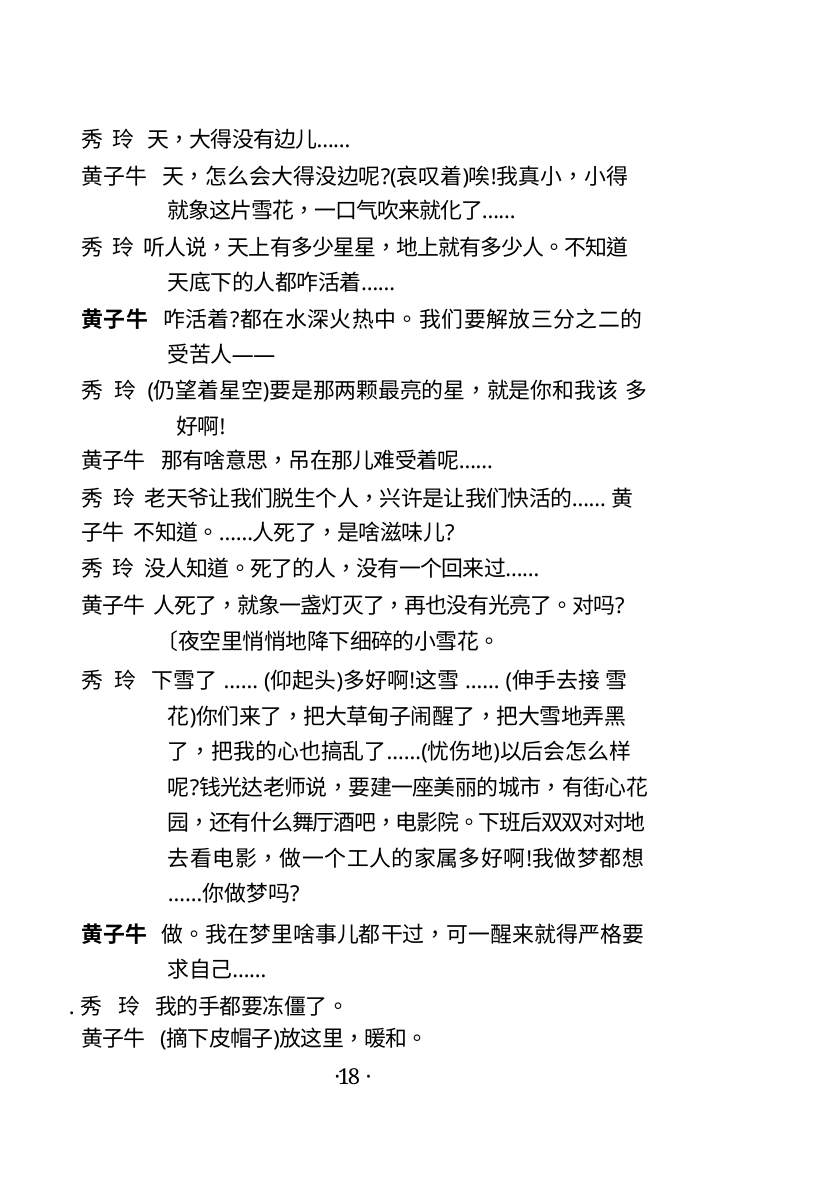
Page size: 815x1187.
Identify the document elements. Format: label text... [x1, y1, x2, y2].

text 黄子牛 (摘下皮帽子)放这里，暖和。 [81, 1025, 692, 1052]
text 黄子牛 做。我在梦里啥事儿都干过，可一醒来就得严格要 求自己…… [81, 919, 651, 984]
text 黄子牛 那有啥意思，吊在那儿难受着呢…… [81, 447, 692, 474]
text 秀 玲 天，大得没有边儿…… [81, 126, 692, 153]
text 秀 玲 听人说，天上有多少星星，地上就有多少人。不知道 天底下的人都咋活着…… [81, 231, 648, 296]
text 秀 玲 没人知道。死了的人，没有一个回来过…… [81, 554, 692, 582]
text 黄子牛 天，怎么会大得没边呢?(哀叹着)唉!我真小，小得 就象这片雪花，一口气吹来就化了…… [81, 161, 648, 224]
text 秀 玲 下雪了 …… (仰起头)多好啊!这雪 …… (伸手去接 雪花)你们来了，把大草甸子闹醒了，把大雪地弄黑 了，把我的心也搞乱了……(忧伤地)以后会怎么样 呢?钱光达老师说，要建一座美丽的城市，有街心花 园，还有什么舞厅酒吧，电影院。下班后双双对对地 去看电影，做一个工人的家属多好啊!我做梦都想 ……你做梦吗? [81, 665, 651, 908]
text 秀 玲 老天爷让我们脱生个人，兴许是让我们快活的…… 黄子牛 不知道。……人死了，是啥滋味儿? [81, 483, 636, 547]
text . 秀 玲 我的手都要冻僵了。 [69, 992, 692, 1020]
text 秀 玲 (仍望着星空)要是那两颗最亮的星，就是你和我该 多好啊! [81, 374, 649, 441]
text 黄子牛 人死了，就象一盏灯灭了，再也没有光亮了。对吗? 〔夜空里悄悄地降下细碎的小雪花。 [81, 590, 635, 655]
text 黄子牛 咋活着?都在水深火热中。我们要解放三分之二的 受苦人—— [81, 304, 650, 369]
